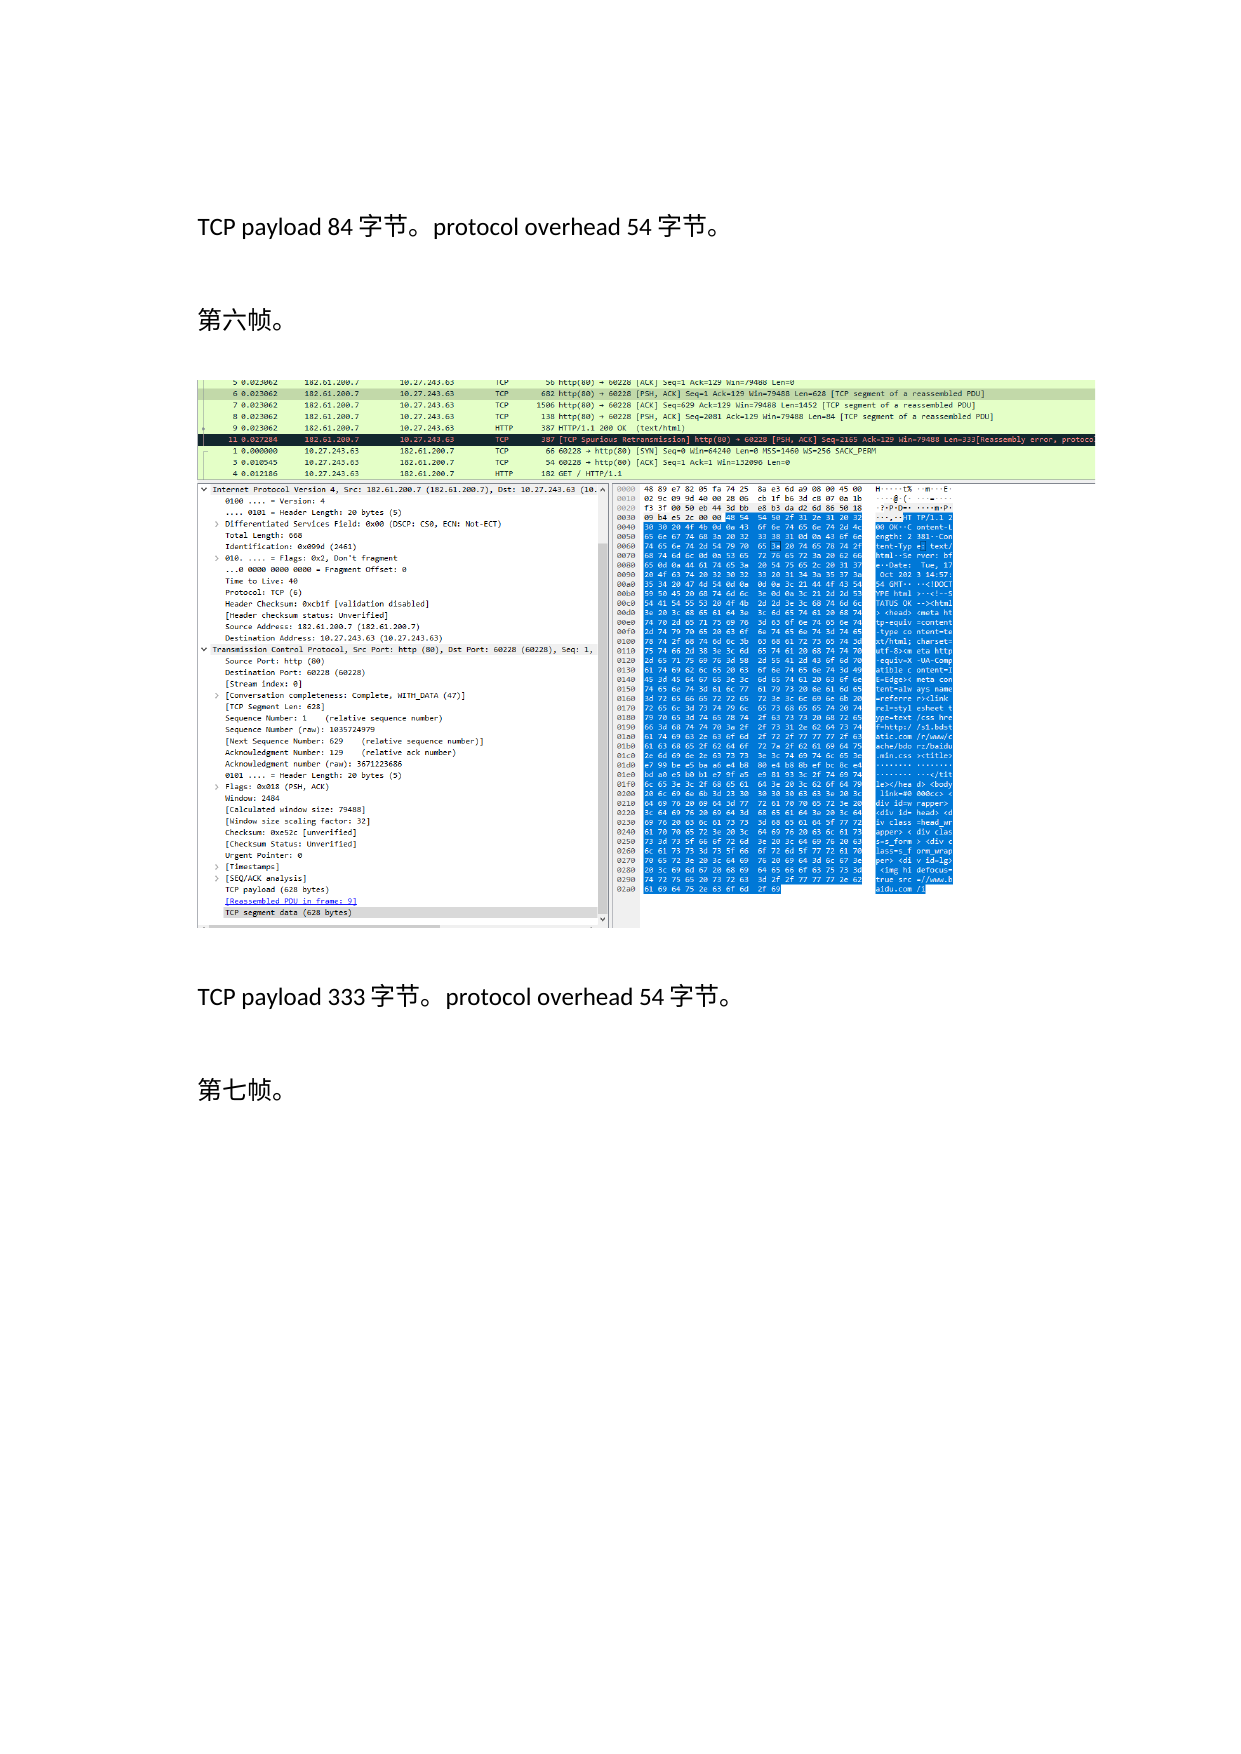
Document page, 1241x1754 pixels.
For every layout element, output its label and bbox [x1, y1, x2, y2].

picture [197, 380, 1096, 928]
table_cell [186, 162, 1095, 1212]
